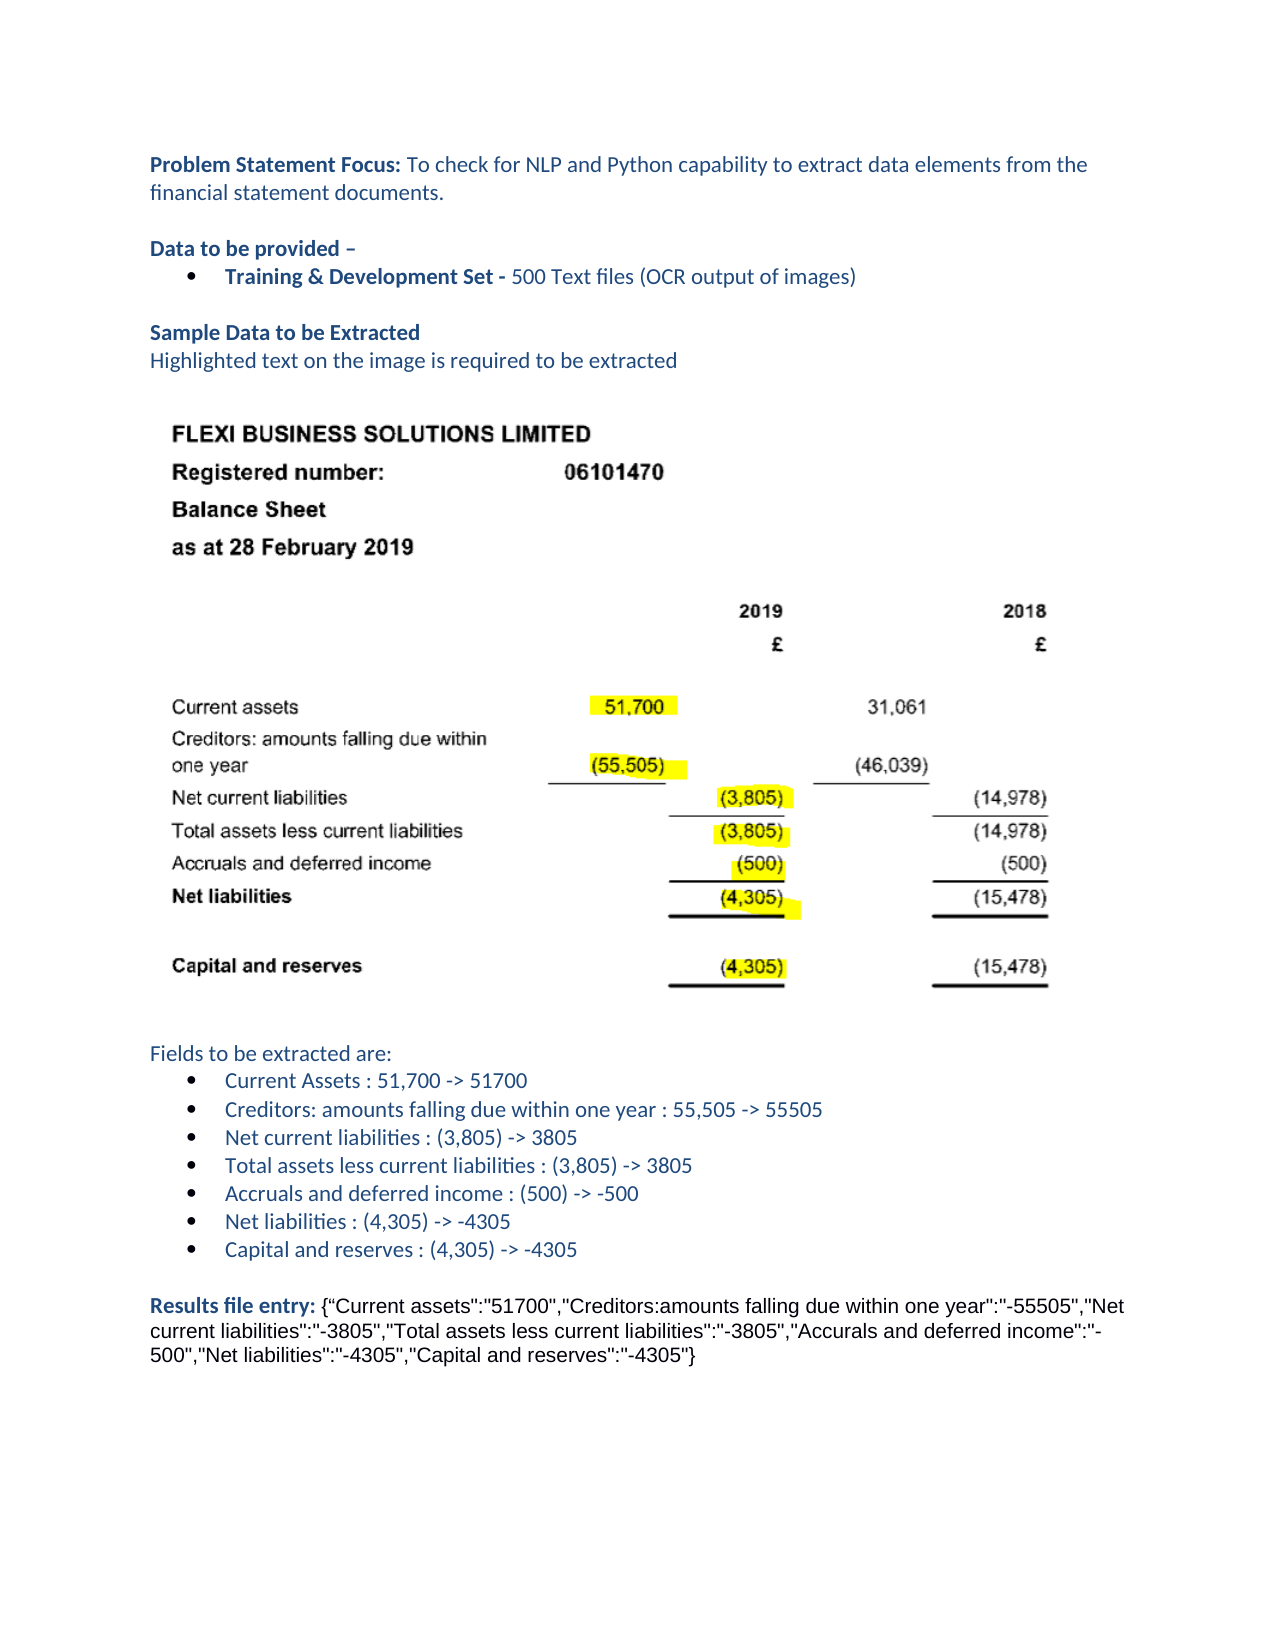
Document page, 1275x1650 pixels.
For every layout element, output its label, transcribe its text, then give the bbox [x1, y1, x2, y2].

list Net liabilities : (4,305) -> -4305 [187, 1207, 1125, 1235]
text Results file entry: {“Current assets":"51700","Creditors:amounts falling due within one year":"-55505","Net current liabilities":"-3805","Total assets less current liabilities":"-3805","Accurals and deferred income":"-500","Net liabilities":"-4305","Capital and reserves":"-4305"} [150, 1291, 1125, 1367]
text Sample Data to be Extracted [150, 318, 1125, 346]
list Creditors: amounts falling due within one year : 55,505 -> 55505 [187, 1095, 1125, 1123]
list Capital and reserves : (4,305) -> -4305 [187, 1235, 1125, 1263]
list Total assets less current liabilities : (3,805) -> 3805 [187, 1151, 1125, 1179]
text Highlighted text on the image is required to be extracted [150, 346, 1125, 374]
text Fields to be extracted are: [150, 1039, 1125, 1067]
list Net current liabilities : (3,805) -> 3805 [187, 1123, 1125, 1151]
list Accruals and deferred income : (500) -> -500 [187, 1179, 1125, 1207]
list Current Assets : 51,700 -> 51700 [187, 1067, 1125, 1095]
list Training & Development Set - 500 Text files (OCR output of images) [187, 262, 1125, 290]
picture [150, 402, 1125, 1011]
text Data to be provided – [150, 234, 1125, 262]
text Problem Statement Focus: To check for NLP and Python capability to extract data elements from the financial statement documents. [150, 150, 1125, 206]
